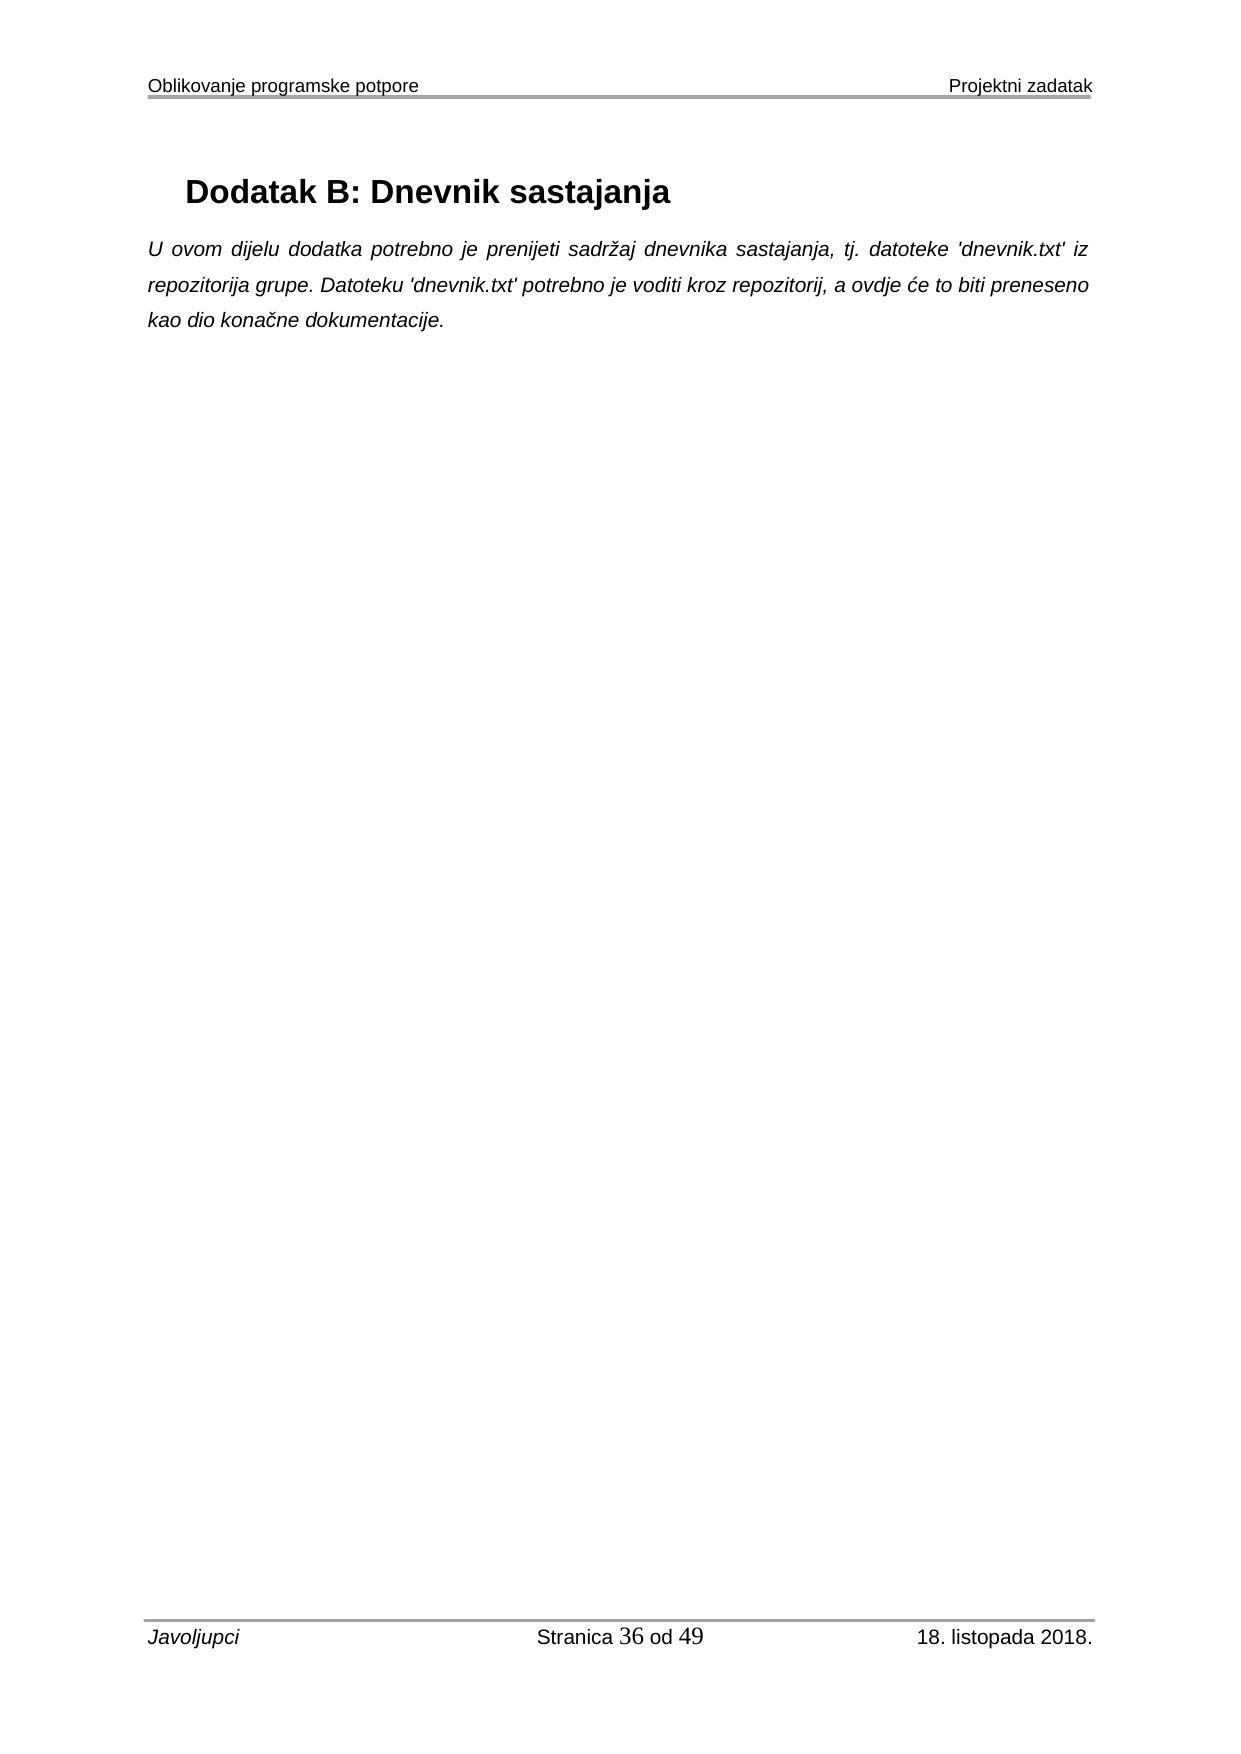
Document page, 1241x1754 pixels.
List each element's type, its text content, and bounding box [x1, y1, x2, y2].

picture [147, 95, 1092, 99]
subtitle Dodatak B: Dnevnik sastajanja [185, 173, 1093, 211]
text U ovom dijelu dodatka potrebno je prenijeti sadržaj dnevnika sastajanja, tj. datoteke 'dnevnik.txt' iz repozitorija grupe. Datoteku 'dnevnik.txt' potrebno je voditi kroz repozitorij, a ovdje će to biti preneseno kao dio konačne dokumentacije. [148, 236, 1093, 332]
